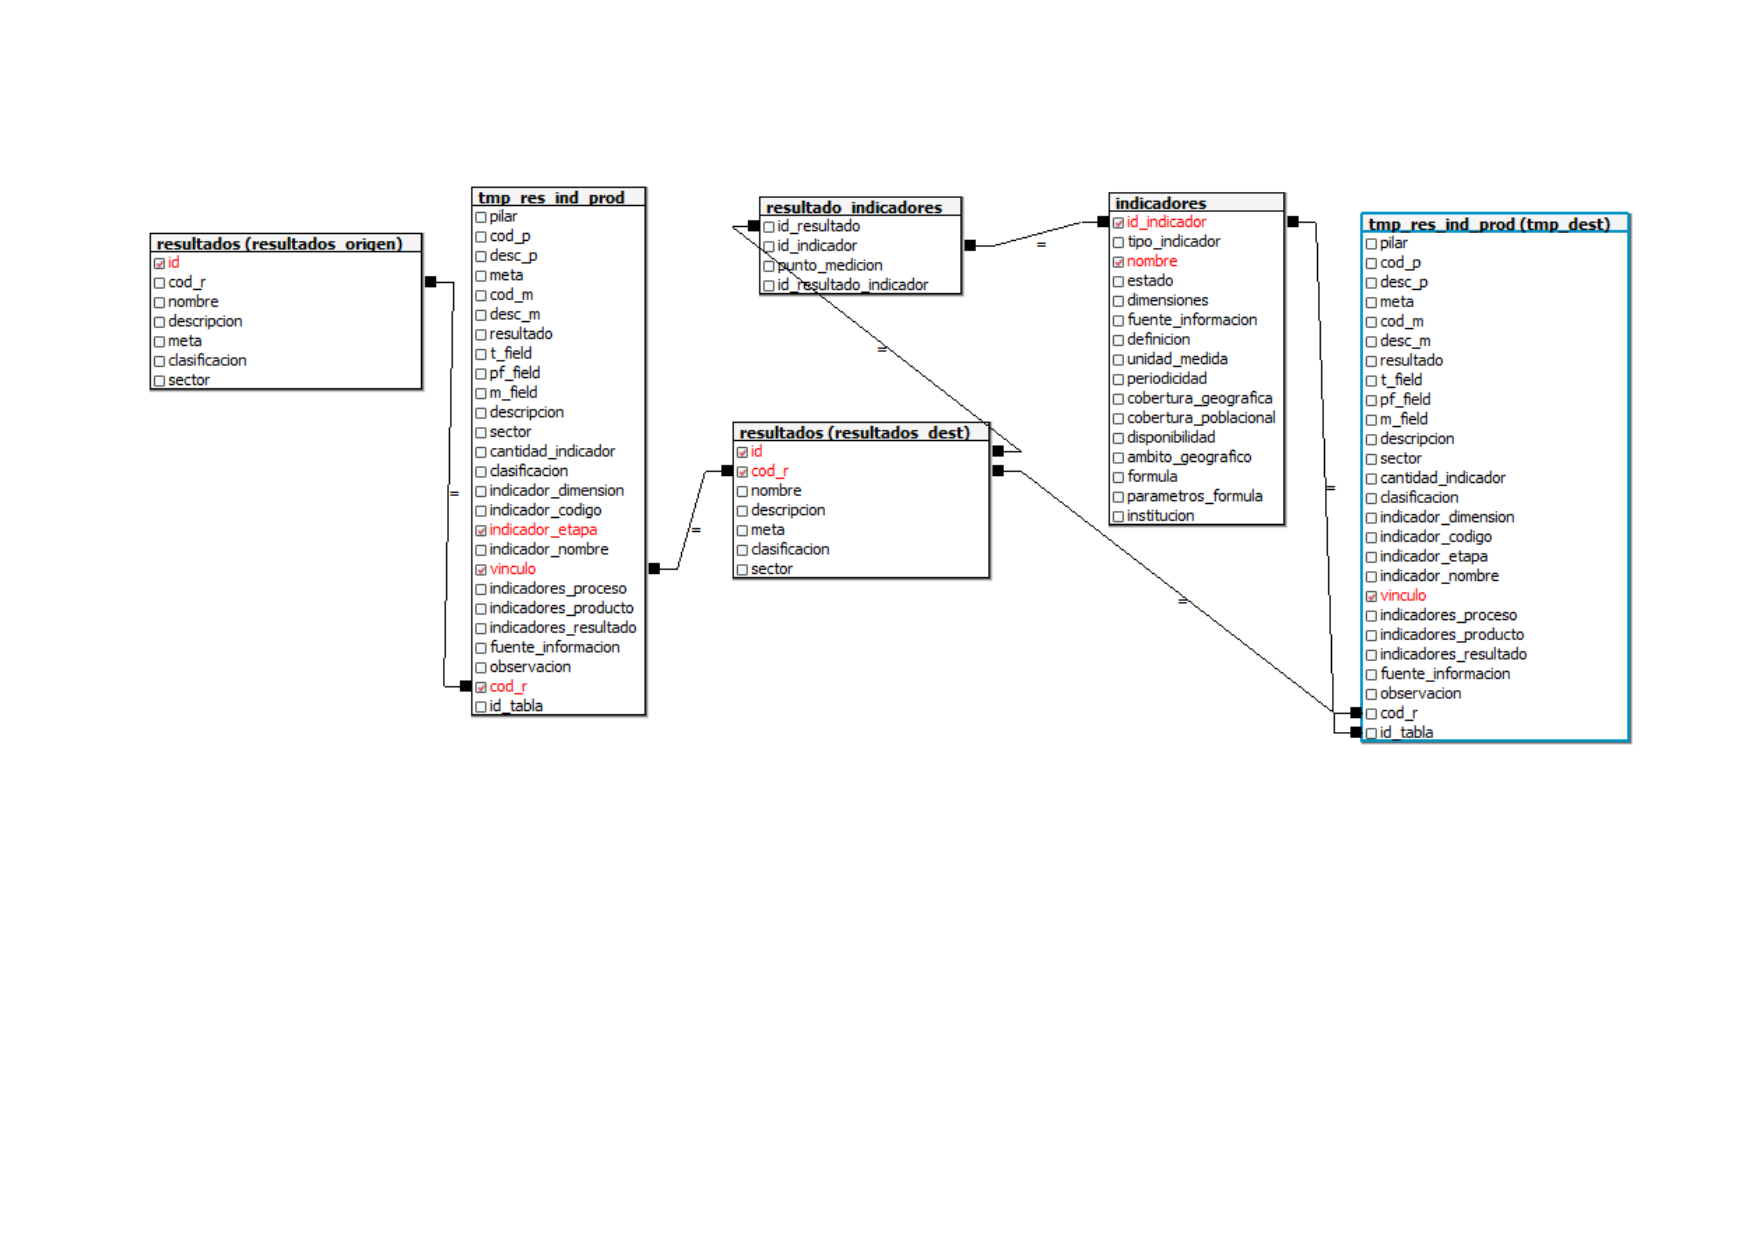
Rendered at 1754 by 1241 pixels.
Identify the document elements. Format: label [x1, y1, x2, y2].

picture [147, 177, 1728, 766]
